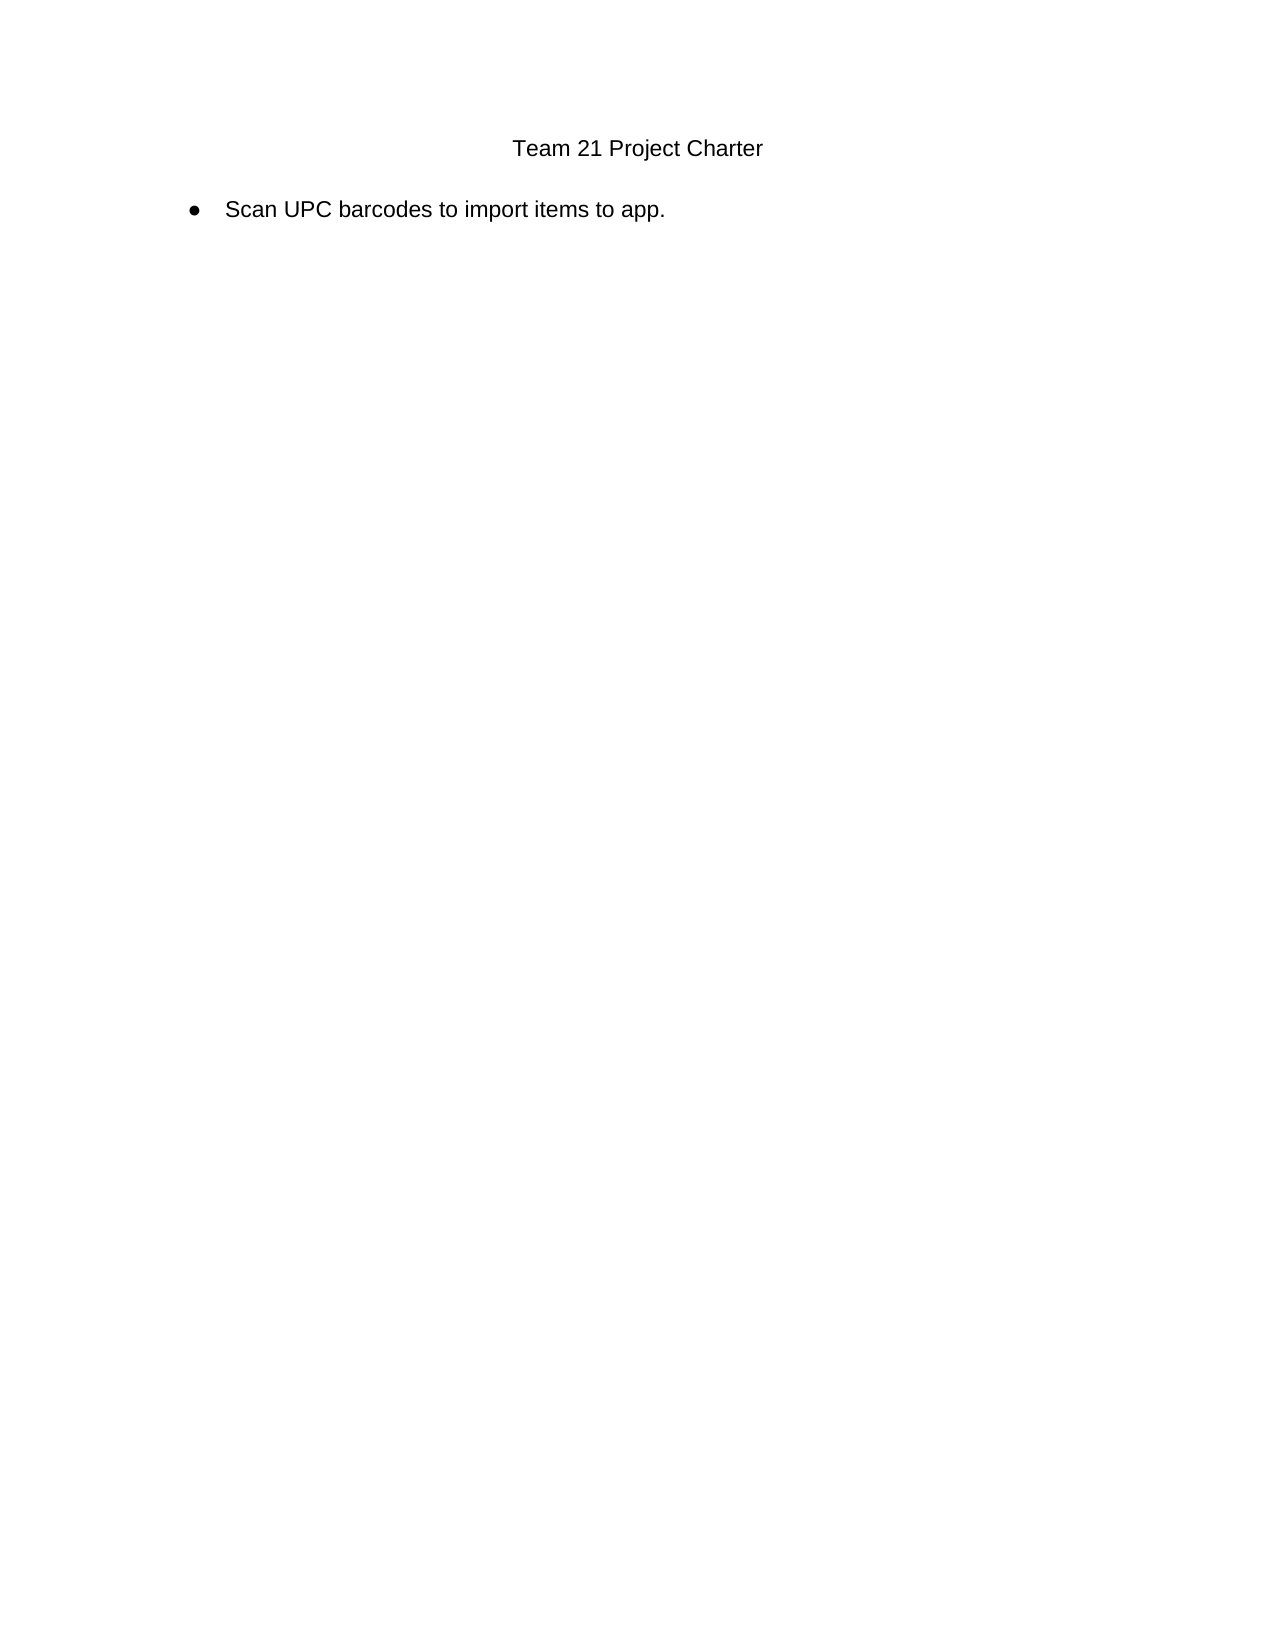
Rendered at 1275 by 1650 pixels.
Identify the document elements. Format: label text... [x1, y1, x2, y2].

list Scan UPC barcodes to import items to app. [187, 196, 1125, 222]
